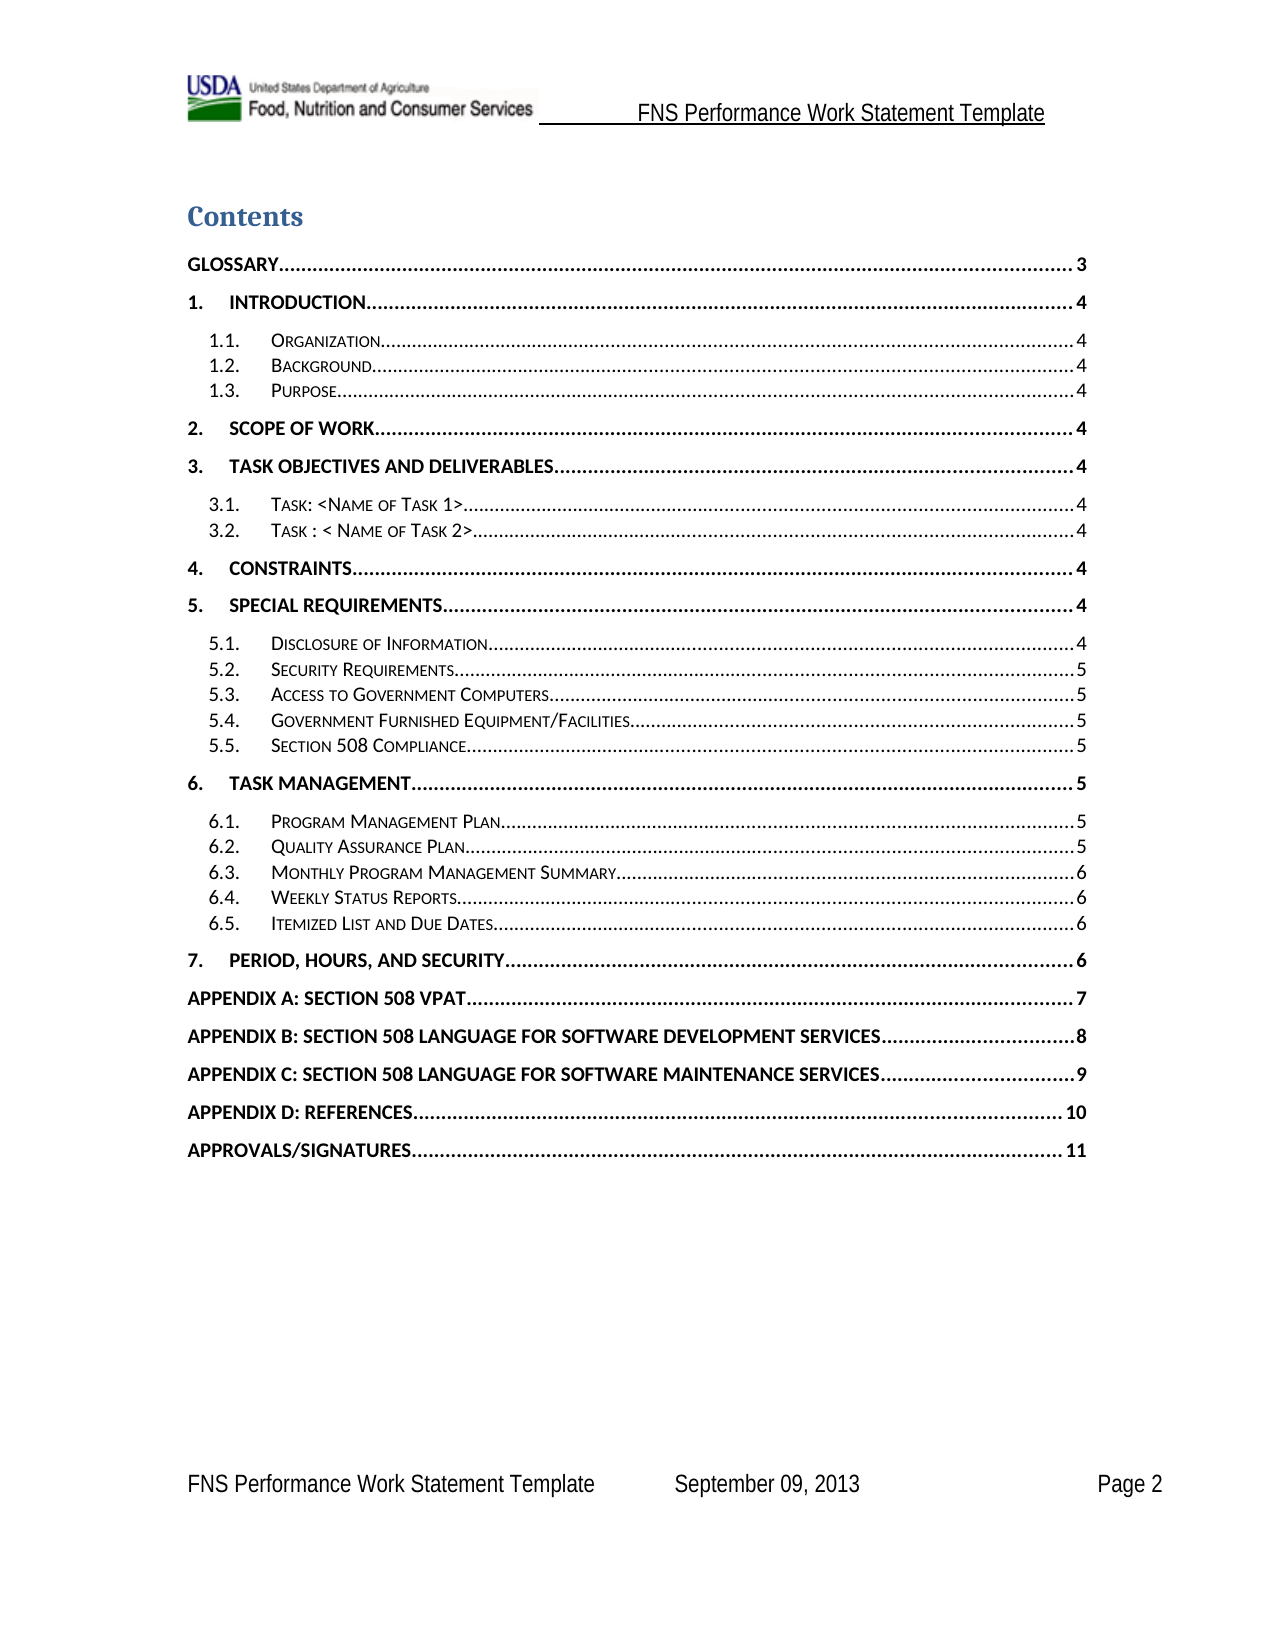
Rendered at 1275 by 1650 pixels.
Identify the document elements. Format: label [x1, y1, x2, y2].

picture [187, 75, 539, 122]
